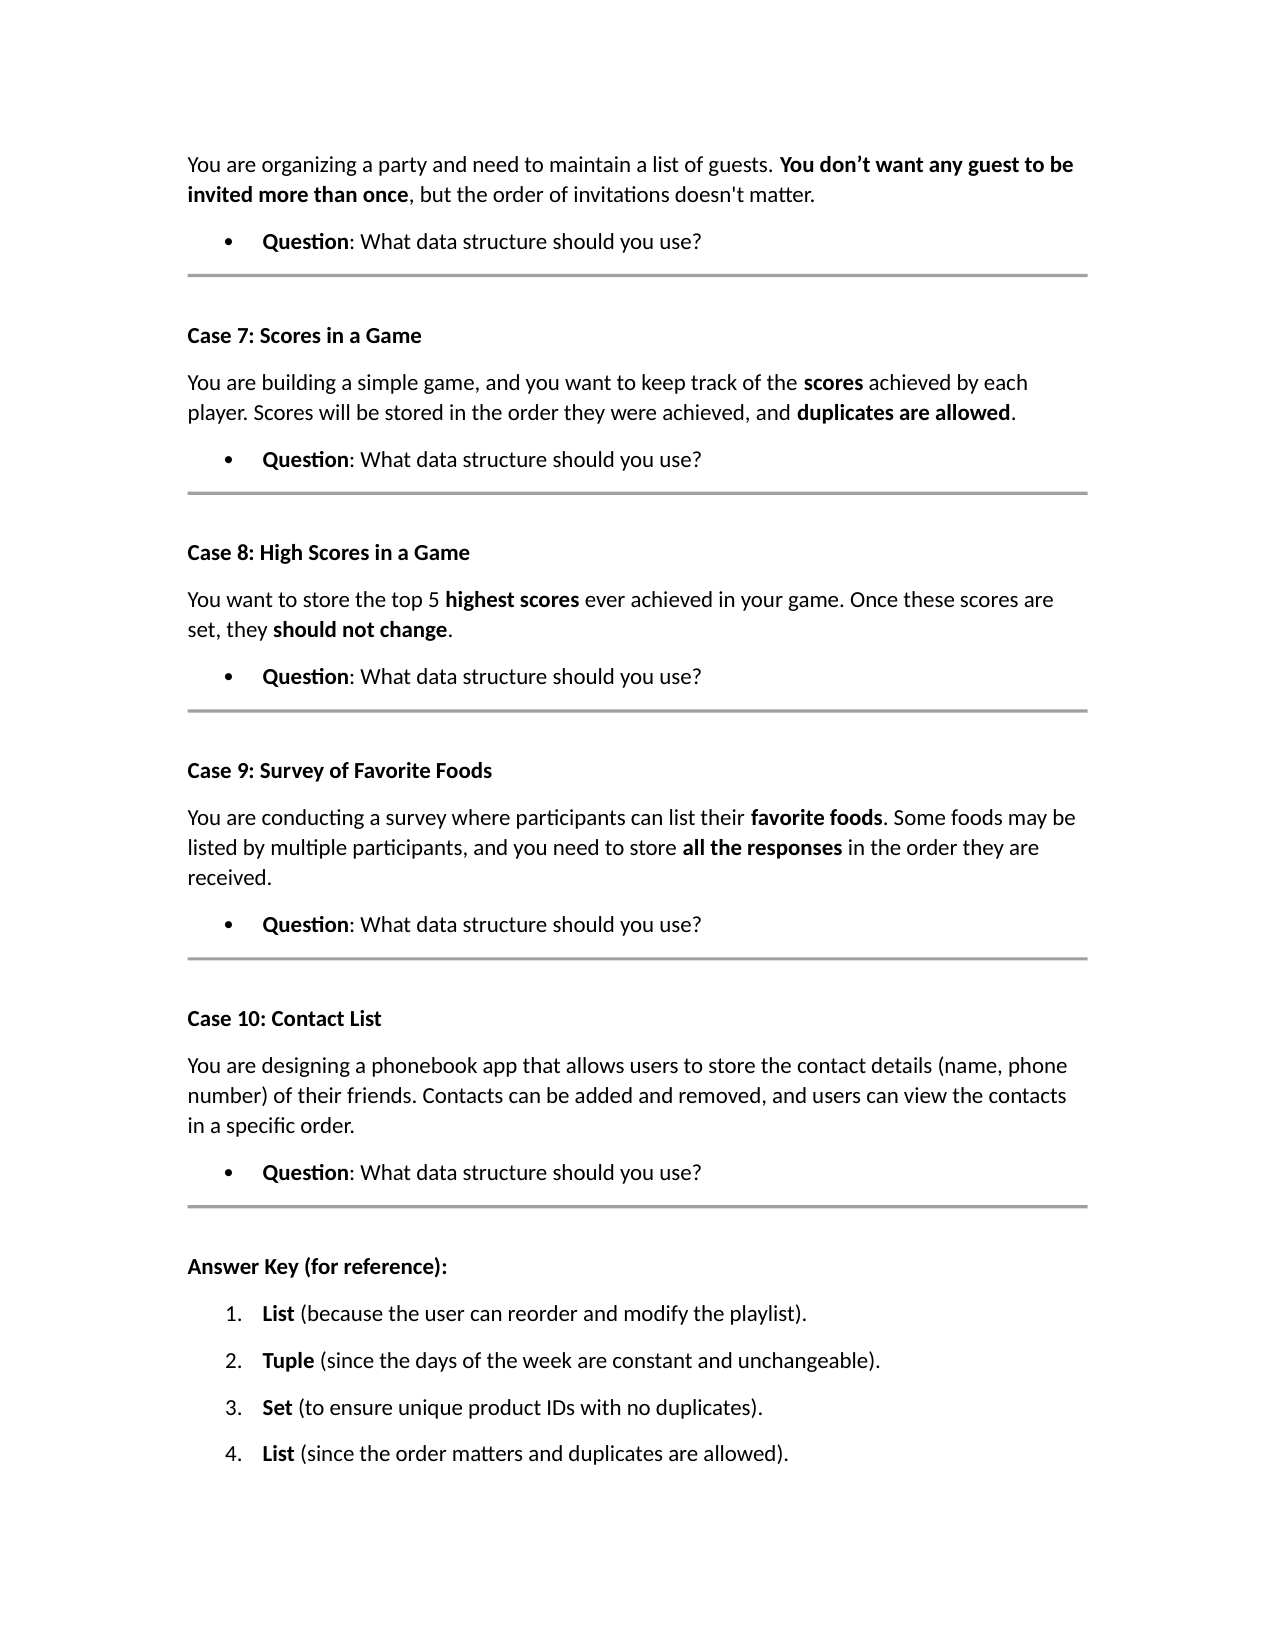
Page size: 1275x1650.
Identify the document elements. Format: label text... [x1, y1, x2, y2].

text You are conducting a survey where participants can list their favorite foods. Some foods may be listed by multiple participants, and you need to store all the responses in the order they are received. [187, 803, 1087, 892]
text You are designing a phonebook app that allows users to store the contact details (name, phone number) of their friends. Contacts can be added and removed, and users can view the contacts in a specific order. [187, 1051, 1087, 1139]
list Question: What data structure should you use? [225, 910, 1087, 938]
list Question: What data structure should you use? [225, 227, 1087, 255]
text Case 7: Scores in a Game [187, 321, 1087, 349]
text Case 10: Contact List [187, 1004, 1087, 1032]
text Case 8: High Scores in a Game [187, 538, 1087, 567]
text You are building a simple game, and you want to keep track of the scores achieved by each player. Scores will be stored in the order they were achieved, and duplicates are allowed. [187, 368, 1087, 426]
text You are organizing a party and need to maintain a list of guests. You don’t want any guest to be invited more than once, but the order of invitations doesn't matter. [187, 150, 1087, 208]
list Tuple (since the days of the week are constant and unchangeable). [225, 1346, 1087, 1374]
list List (because the user can reorder and modify the playlist). [225, 1299, 1087, 1327]
list Set (to ensure unique product IDs with no duplicates). [225, 1393, 1087, 1421]
text Case 9: Survey of Favorite Foods [187, 756, 1087, 784]
list Question: What data structure should you use? [225, 1158, 1087, 1186]
text You want to store the top 5 highest scores ever achieved in your game. Once these scores are set, they should not change. [187, 585, 1087, 644]
text Answer Key (for reference): [187, 1252, 1087, 1280]
list Question: What data structure should you use? [225, 445, 1087, 473]
list Question: What data structure should you use? [225, 662, 1087, 691]
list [225, 1439, 1087, 1468]
